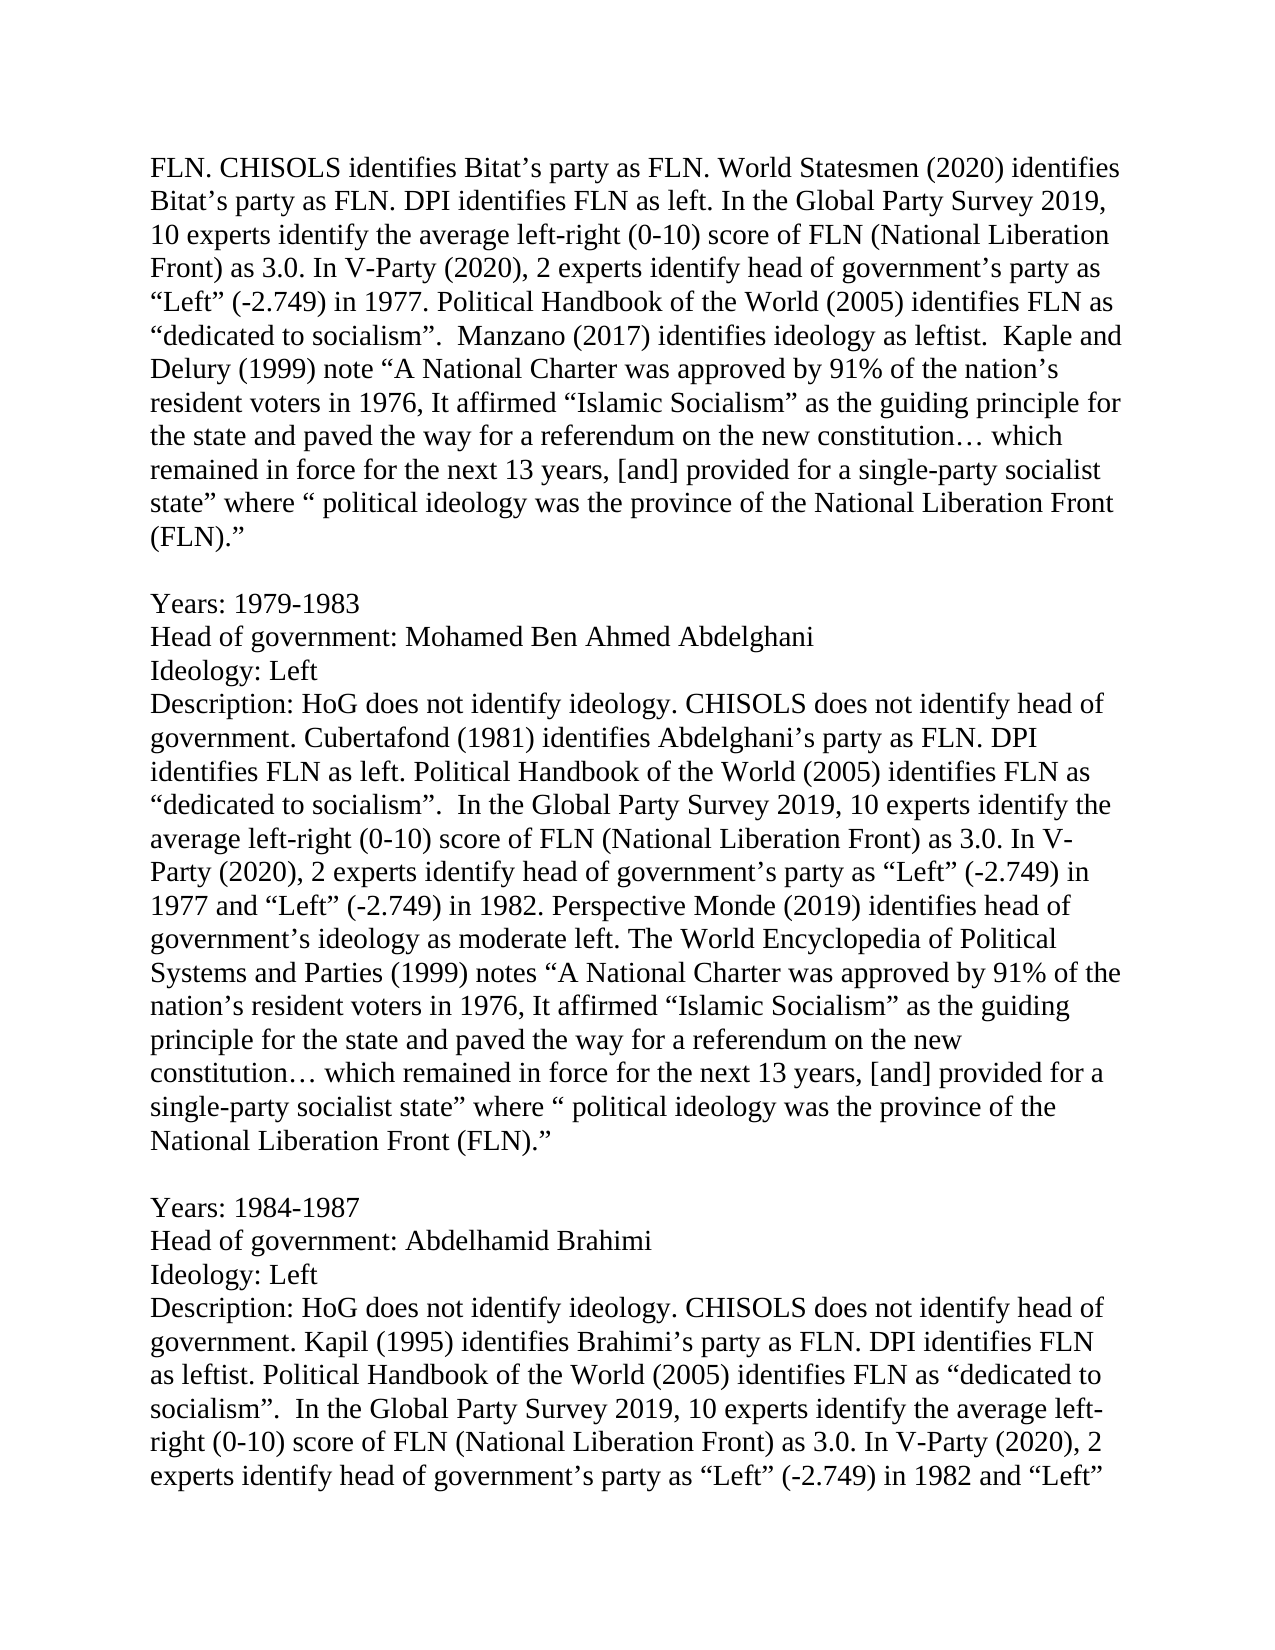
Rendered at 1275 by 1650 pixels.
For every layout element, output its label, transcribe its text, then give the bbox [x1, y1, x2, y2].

text Head of government: Abdelhamid Brahimi [150, 1223, 1125, 1257]
text Ideology: Left [150, 653, 1125, 687]
text Ideology: Left [150, 1257, 1125, 1290]
text Years: 1979-1983 [150, 586, 1125, 619]
text Years: 1984-1987 [150, 1190, 1125, 1223]
text Head of government: Mohamed Ben Ahmed Abdelghani [150, 619, 1125, 653]
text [150, 150, 1125, 552]
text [150, 1290, 1125, 1492]
text Description: HoG does not identify ideology. CHISOLS does not identify head of government. Cubertafond (1981) identifies Abdelghani’s party as FLN. DPI identifies FLN as left. Political Handbook of the World (2005) identifies FLN as “dedicated to socialism”. In the Global Party Survey 2019, 10 experts identify the average left-right (0-10) score of FLN (National Liberation Front) as 3.0. In V-Party (2020), 2 experts identify head of government’s party as “Left” (-2.749) in 1977 and “Left” (-2.749) in 1982. Perspective Monde (2019) identifies head of government’s ideology as moderate left. The World Encyclopedia of Political Systems and Parties (1999) notes “A National Charter was approved by 91% of the nation’s resident voters in 1976, It affirmed “Islamic Socialism” as the guiding principle for the state and paved the way for a referendum on the new constitution… which remained in force for the next 13 years, [and] provided for a single-party socialist state” where “ political ideology was the province of the National Liberation Front (FLN).” [150, 687, 1125, 1156]
